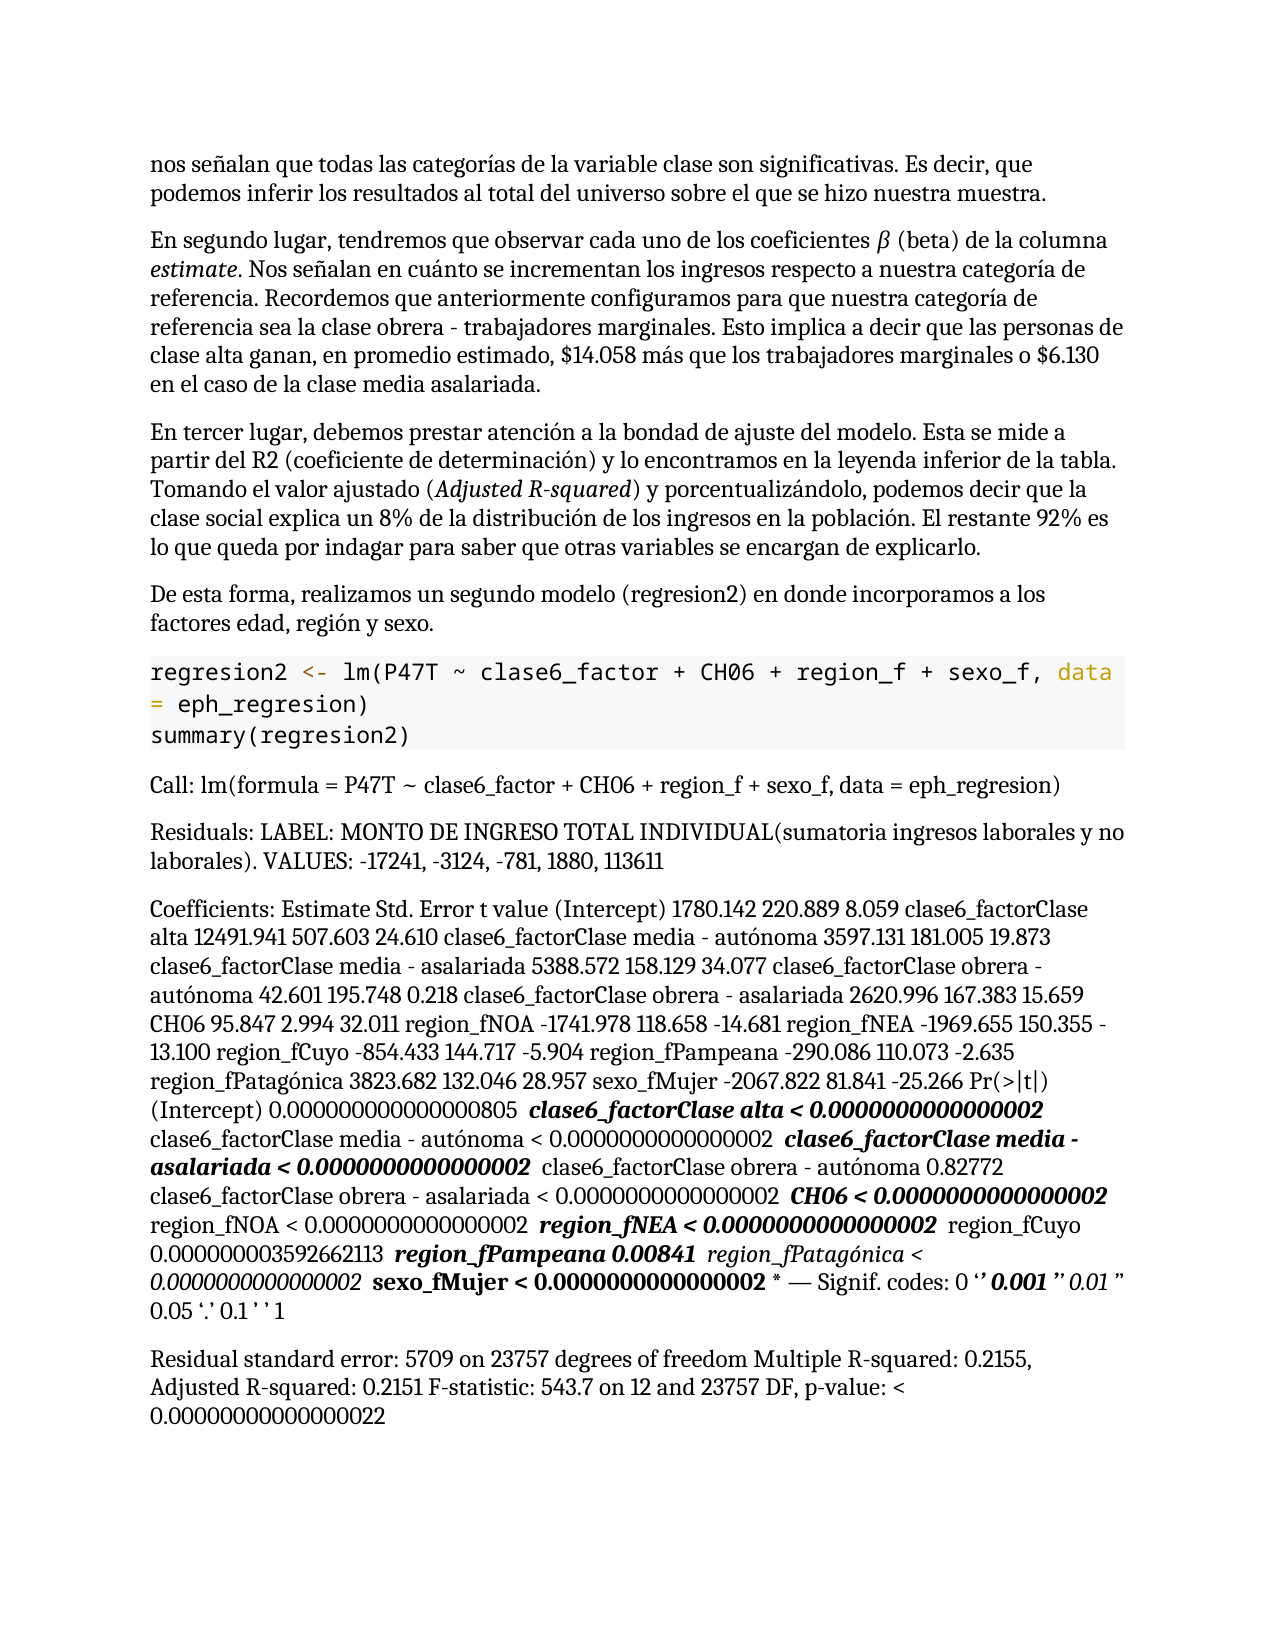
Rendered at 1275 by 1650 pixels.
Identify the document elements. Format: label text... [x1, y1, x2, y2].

text Residuals: LABEL: MONTO DE INGRESO TOTAL INDIVIDUAL(sumatoria ingresos laborales y no laborales). VALUES: -17241, -3124, -781, 1880, 113611 [150, 818, 1125, 876]
text De esta forma, realizamos un segundo modelo (regresion2) en donde incorporamos a los factores edad, región y sexo. [150, 580, 1125, 637]
text En segundo lugar, tendremos que observar cada uno de los coeficientes (beta) de la columna estimate. Nos señalan en cuánto se incrementan los ingresos respecto a nuestra categoría de referencia. Recordemos que anteriormente configuramos para que nuestra categoría de referencia sea la clase obrera - trabajadores marginales. Esto implica a decir que las personas de clase alta ganan, en promedio estimado, $14.058 más que los trabajadores marginales o $6.130 en el caso de la clase media asalariada. [150, 226, 1125, 399]
text Call: lm(formula = P47T ~ clase6_factor + CH06 + region_f + sexo_f, data = eph_regresion) [150, 771, 1125, 799]
text En tercer lugar, debemos prestar atención a la bondad de ajuste del modelo. Esta se mide a partir del R2 (coeficiente de determinación) y lo encontramos en la leyenda inferior de la tabla. Tomando el valor ajustado (Adjusted R-squared) y porcentualizándolo, podemos decir que la clase social explica un 8% de la distribución de los ingresos en la población. El restante 92% es lo que queda por indagar para saber que otras variables se encargan de explicarlo. [150, 417, 1125, 561]
text Residual standard error: 5709 on 23757 degrees of freedom Multiple R-squared: 0.2155, Adjusted R-squared: 0.2151 F-statistic: 543.7 on 12 and 23757 DF, p-value: < 0.00000000000000022 [150, 1344, 1125, 1431]
text regresion2 <- lm(P47T ~ clase6_factor + CH06 + region_f + sexo_f, data = eph_regresion) summary(regresion2) [150, 656, 1125, 750]
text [150, 150, 1125, 207]
text Coefficients: Estimate Std. Error t value (Intercept) 1780.142 220.889 8.059 clase6_factorClase alta 12491.941 507.603 24.610 clase6_factorClase media - autónoma 3597.131 181.005 19.873 clase6_factorClase media - asalariada 5388.572 158.129 34.077 clase6_factorClase obrera - autónoma 42.601 195.748 0.218 clase6_factorClase obrera - asalariada 2620.996 167.383 15.659 CH06 95.847 2.994 32.011 region_fNOA -1741.978 118.658 -14.681 region_fNEA -1969.655 150.355 -13.100 region_fCuyo -854.433 144.717 -5.904 region_fPampeana -290.086 110.073 -2.635 region_fPatagónica 3823.682 132.046 28.957 sexo_fMujer -2067.822 81.841 -25.266 Pr(>|t|) (Intercept) 0.000000000000000805 clase6_factorClase alta < 0.0000000000000002 clase6_factorClase media - autónoma < 0.0000000000000002 clase6_factorClase media - asalariada < 0.0000000000000002 clase6_factorClase obrera - autónoma 0.82772 clase6_factorClase obrera - asalariada < 0.0000000000000002 CH06 < 0.0000000000000002 region_fNOA < 0.0000000000000002 region_fNEA < 0.0000000000000002 region_fCuyo 0.000000003592662113 region_fPampeana 0.00841 region_fPatagónica < 0.0000000000000002 sexo_fMujer < 0.0000000000000002 * — Signif. codes: 0 ‘’ 0.001 ’’ 0.01 ’’ 0.05 ‘.’ 0.1 ’ ’ 1 [150, 894, 1125, 1326]
